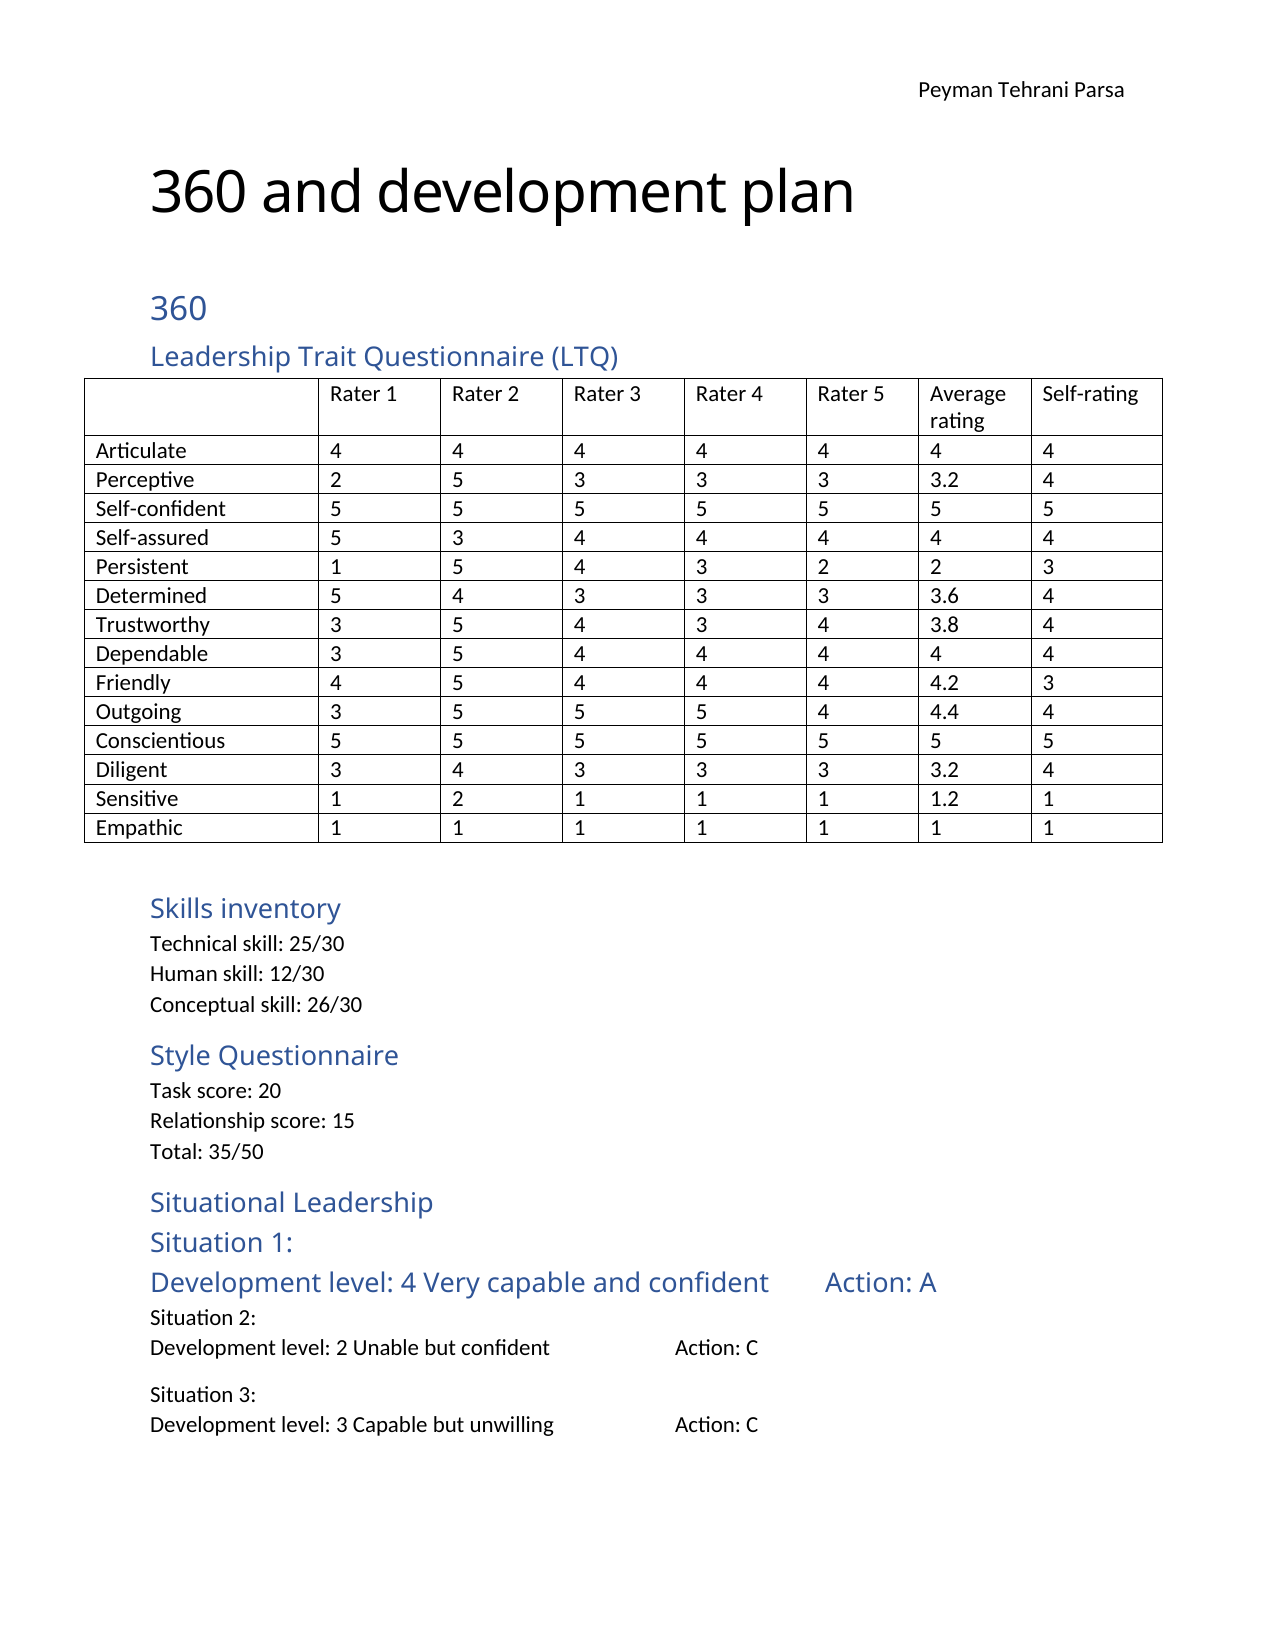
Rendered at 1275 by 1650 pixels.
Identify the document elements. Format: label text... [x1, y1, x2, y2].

table_cell 3 [319, 755, 440, 783]
table_header Rater 4 [685, 379, 806, 435]
table_cell 5 [441, 668, 562, 696]
table_cell 1 [563, 814, 684, 842]
table_cell 3 [563, 581, 684, 609]
table_header Rater 1 [319, 379, 440, 435]
table_cell 4 [807, 639, 918, 667]
table_cell 3 [1032, 552, 1162, 580]
table_cell 4 [807, 697, 918, 725]
table_cell 5 [319, 494, 440, 522]
table_cell 3.8 [919, 610, 1031, 638]
subtitle Leadership Trait Questionnaire (LTQ) [150, 338, 1125, 375]
table_cell 4 [685, 523, 806, 551]
table_cell 5 [919, 726, 1031, 754]
table_cell 5 [563, 697, 684, 725]
table_cell 3 [685, 610, 806, 638]
table_cell Dependable [85, 639, 318, 667]
table_cell Determined [85, 581, 318, 609]
table_cell 1 [807, 814, 918, 842]
table_cell 4 [1032, 639, 1162, 667]
table_cell 5 [441, 639, 562, 667]
table_cell 4 [685, 668, 806, 696]
text Situation 3: Development level: 3 Capable but unwilling Action: C [150, 1380, 1125, 1438]
table_cell 2 [441, 785, 562, 812]
table_cell 3.2 [919, 465, 1031, 493]
table_cell 4 [919, 639, 1031, 667]
table_cell 5 [685, 494, 806, 522]
table_cell 3 [685, 755, 806, 783]
table_cell 5 [1032, 726, 1162, 754]
table_cell Self-assured [85, 523, 318, 551]
table_cell Self-confident [85, 494, 318, 522]
table_cell 4 [1032, 436, 1162, 464]
table_cell 5 [807, 726, 918, 754]
table_cell 4 [441, 581, 562, 609]
table_cell 4 [807, 436, 918, 464]
table_cell 3.6 [919, 581, 1031, 609]
table_cell 4 [1032, 610, 1162, 638]
subtitle 360 [150, 285, 1125, 330]
table_cell 4 [319, 668, 440, 696]
table_cell 1 [441, 814, 562, 842]
table_cell 1 [685, 814, 806, 842]
table_header Self-rating [1032, 379, 1162, 435]
table_cell 5 [807, 494, 918, 522]
table_cell 5 [563, 494, 684, 522]
table_cell Friendly [85, 668, 318, 696]
table_cell 1 [563, 785, 684, 812]
table_cell 4 [1032, 755, 1162, 783]
subtitle Skills inventory [150, 889, 1125, 926]
table_cell 3 [441, 523, 562, 551]
table_header Rater 5 [807, 379, 918, 435]
table_cell 1.2 [919, 785, 1031, 812]
table_cell 3 [685, 581, 806, 609]
table_cell 4.4 [919, 697, 1031, 725]
table_cell 5 [685, 697, 806, 725]
table_cell 4 [563, 552, 684, 580]
table_cell 5 [441, 697, 562, 725]
table_header Rater 3 [563, 379, 684, 435]
table_cell 4 [685, 639, 806, 667]
table_cell 4 [685, 436, 806, 464]
table_cell 1 [1032, 785, 1162, 812]
table_cell 4 [919, 523, 1031, 551]
table_cell 5 [685, 726, 806, 754]
table_cell 5 [919, 494, 1031, 522]
table_cell Articulate [85, 436, 318, 464]
text Task score: 20 Relationship score: 15 Total: 35/50 [150, 1076, 1125, 1165]
table_cell 1 [319, 552, 440, 580]
table_cell 4 [441, 436, 562, 464]
table_cell 3.2 [919, 755, 1031, 783]
table_cell 4 [563, 639, 684, 667]
table_cell 1 [319, 785, 440, 812]
table_cell 5 [563, 726, 684, 754]
table_cell 3 [685, 465, 806, 493]
table_cell Empathic [85, 814, 318, 842]
table_cell 4 [807, 668, 918, 696]
table_cell 4 [807, 523, 918, 551]
table_cell 1 [919, 814, 1031, 842]
table_cell 3 [319, 610, 440, 638]
table_cell 4 [1032, 697, 1162, 725]
table_cell 3 [807, 581, 918, 609]
table_cell 3 [319, 639, 440, 667]
text Situation 2: Development level: 2 Unable but confident Action: C [150, 1303, 1125, 1361]
table_cell 3 [319, 697, 440, 725]
table_cell 5 [441, 494, 562, 522]
text Technical skill: 25/30 Human skill: 12/30 Conceptual skill: 26/30 [150, 929, 1125, 1018]
table_cell 4 [919, 436, 1031, 464]
table_cell 5 [441, 726, 562, 754]
table_cell Diligent [85, 755, 318, 783]
table_cell 4 [1032, 581, 1162, 609]
table_cell 1 [685, 785, 806, 812]
table_cell Trustworthy [85, 610, 318, 638]
table_cell 3 [807, 755, 918, 783]
table_cell 4 [563, 436, 684, 464]
table_cell 4 [807, 610, 918, 638]
table_cell 5 [441, 610, 562, 638]
table_header Rater 2 [441, 379, 562, 435]
table_cell 3 [807, 465, 918, 493]
table_cell 4 [563, 523, 684, 551]
table_header Average rating [919, 379, 1031, 435]
table_cell 4 [319, 436, 440, 464]
table_cell 3 [563, 465, 684, 493]
subtitle Style Questionnaire [150, 1037, 1125, 1073]
table_cell 5 [319, 726, 440, 754]
table_cell 5 [319, 581, 440, 609]
table_cell 2 [807, 552, 918, 580]
table_cell Outgoing [85, 697, 318, 725]
table_cell Persistent [85, 552, 318, 580]
table_cell 5 [319, 523, 440, 551]
table_cell 5 [1032, 494, 1162, 522]
table_cell Perceptive [85, 465, 318, 493]
subtitle Situational Leadership Situation 1: Development level: 4 Very capable and confident Action: A [150, 1184, 1125, 1300]
table_cell 4 [1032, 523, 1162, 551]
table_cell 3 [685, 552, 806, 580]
table_cell 2 [319, 465, 440, 493]
table_cell 5 [441, 552, 562, 580]
title 360 and development plan [150, 150, 1125, 229]
table_cell 3 [1032, 668, 1162, 696]
table_cell 2 [919, 552, 1031, 580]
table_cell 4 [563, 610, 684, 638]
table_cell 4 [441, 755, 562, 783]
table_cell 1 [807, 785, 918, 812]
table_cell 4.2 [919, 668, 1031, 696]
table_cell Sensitive [85, 785, 318, 812]
table_cell 4 [1032, 465, 1162, 493]
table_cell 4 [563, 668, 684, 696]
table_cell 3 [563, 755, 684, 783]
table_header [85, 379, 318, 435]
table_cell 5 [441, 465, 562, 493]
table_cell 1 [319, 814, 440, 842]
table_cell 1 [1032, 814, 1162, 842]
table_cell Conscientious [85, 726, 318, 754]
